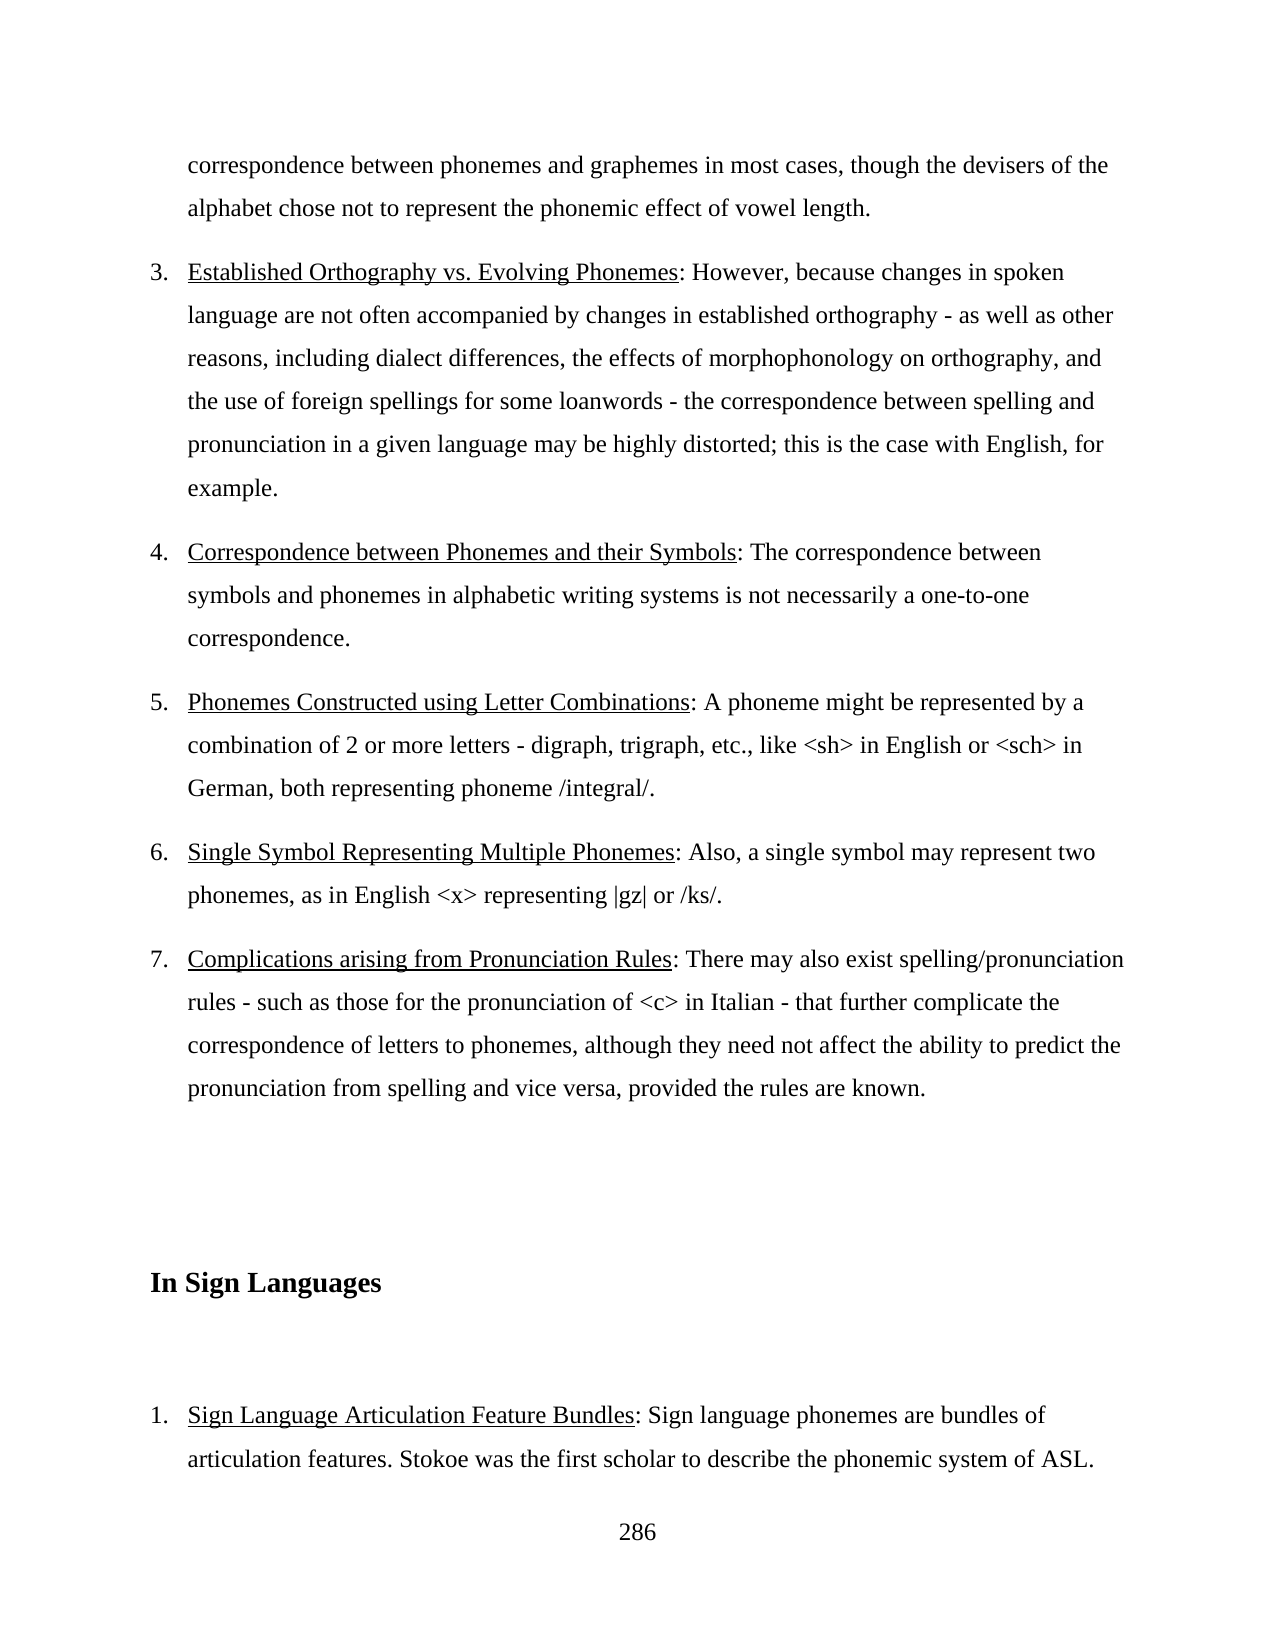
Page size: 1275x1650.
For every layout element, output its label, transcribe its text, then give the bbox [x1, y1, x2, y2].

text In Sign Languages [150, 1265, 1125, 1299]
list Complications arising from Pronunciation Rules: There may also exist spelling/pronunciation rules - such as those for the pronunciation of <c> in Italian - that further complicate the correspondence of letters to phonemes, although they need not affect the ability to predict the pronunciation from spelling and vice versa, provided the rules are known. [150, 944, 1125, 1102]
list Phonemes Constructed using Letter Combinations: A phoneme might be represented by a combination of 2 or more letters - digraph, trigraph, etc., like <sh> in English or <sch> in German, both representing phoneme /integral/. [150, 687, 1125, 802]
list Established Orthography vs. Evolving Phonemes: However, because changes in spoken language are not often accompanied by changes in established orthography - as well as other reasons, including dialect differences, the effects of morphophonology on orthography, and the use of foreign spellings for some loanwords - the correspondence between spelling and pronunciation in a given language may be highly distorted; this is the case with English, for example. [150, 257, 1125, 501]
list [150, 150, 1125, 222]
list Correspondence between Phonemes and their Symbols: The correspondence between symbols and phonemes in alphabetic writing systems is not necessarily a one-to-one correspondence. [150, 537, 1125, 652]
list Sign Language Articulation Feature Bundles: Sign language phonemes are bundles of articulation features. Stokoe was the first scholar to describe the phonemic system of ASL. [150, 1401, 1125, 1472]
list Single Symbol Representing Multiple Phonemes: Also, a single symbol may represent two phonemes, as in English <x> representing |gz| or /ks/. [150, 837, 1125, 909]
